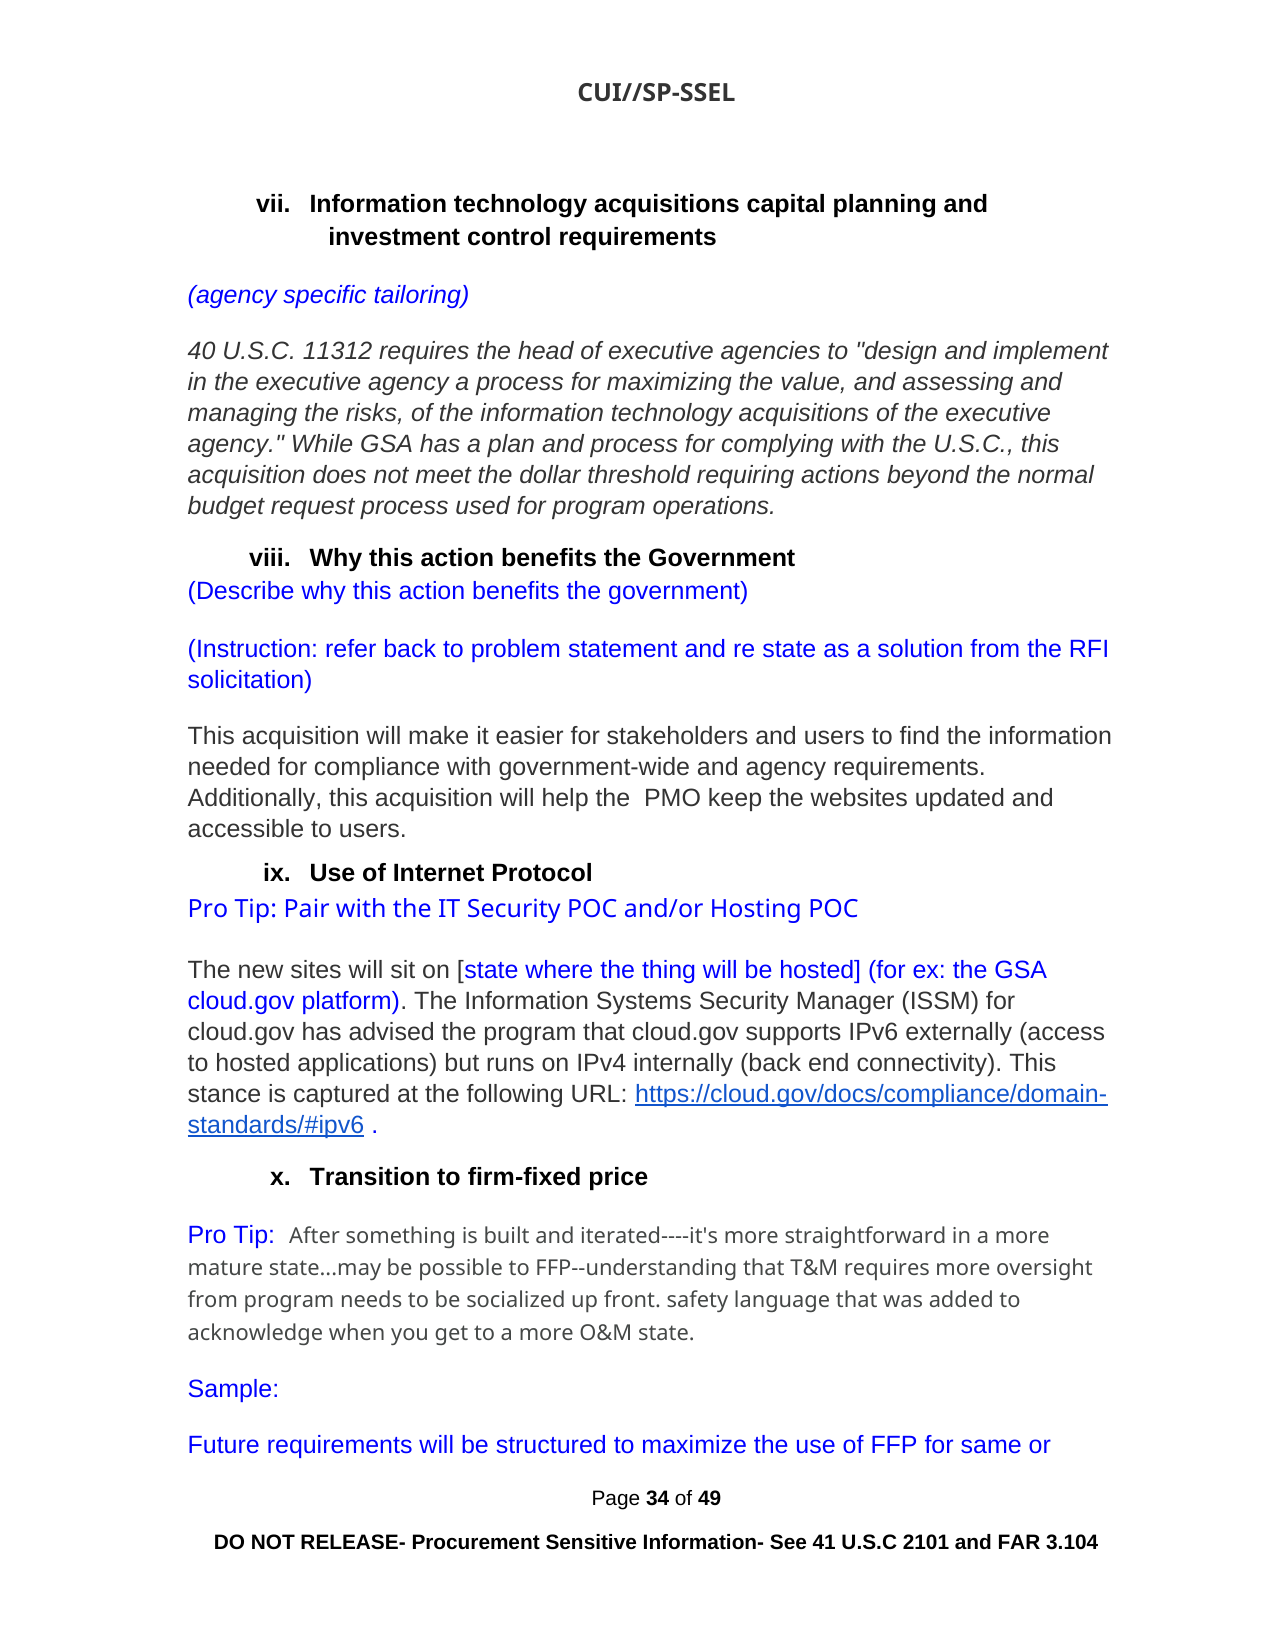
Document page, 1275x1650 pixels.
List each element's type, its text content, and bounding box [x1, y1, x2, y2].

subtitle Why this action benefits the Government [291, 543, 1125, 572]
text This acquisition will make it easier for stakeholders and users to find the information needed for compliance with government-wide and agency requirements. Additionally, this acquisition will help the PMO keep the websites updated and accessible to users. [187, 721, 1125, 843]
text Pro Tip: After something is built and iterated----it's more straightforward in a more mature state...may be possible to FFP--understanding that T&M requires more oversight from program needs to be socialized up front. safety language that was added to acknowledge when you get to a more O&M state. [187, 1220, 1125, 1346]
subtitle Information technology acquisitions capital planning and investment control requirements [291, 189, 1125, 251]
text The new sites will sit on [state where the thing will be hosted] (for ex: the GSA cloud.gov platform). The Information Systems Security Manager (ISSM) for cloud.gov has advised the program that cloud.gov supports IPv6 externally (access to hosted applications) but runs on IPv4 internally (back end connectivity). This stance is captured at the following URL: https://cloud.gov/docs/compliance/domain-standards/#ipv6 . [187, 955, 1125, 1139]
subtitle Use of Internet Protocol [291, 858, 1125, 887]
text (Instruction: refer back to problem statement and re state as a solution from the RFI solicitation) [187, 634, 1125, 694]
text (Describe why this action benefits the government) [187, 576, 1125, 605]
text (agency specific tailoring) [187, 280, 1125, 309]
text 40 U.S.C. 11312 requires the head of executive agencies to "design and implement in the executive agency a process for maximizing the value, and assessing and managing the risks, of the information technology acquisitions of the executive agency." While GSA has a plan and process for complying with the U.S.C., this acquisition does not meet the dollar threshold requiring actions beyond the normal budget request process used for program operations. [187, 336, 1125, 520]
text Pro Tip: Pair with the IT Security POC and/or Hosting POC [187, 891, 1125, 925]
subtitle Transition to firm-fixed price [291, 1162, 1125, 1191]
text Sample: [187, 1374, 1125, 1402]
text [187, 1430, 1125, 1458]
